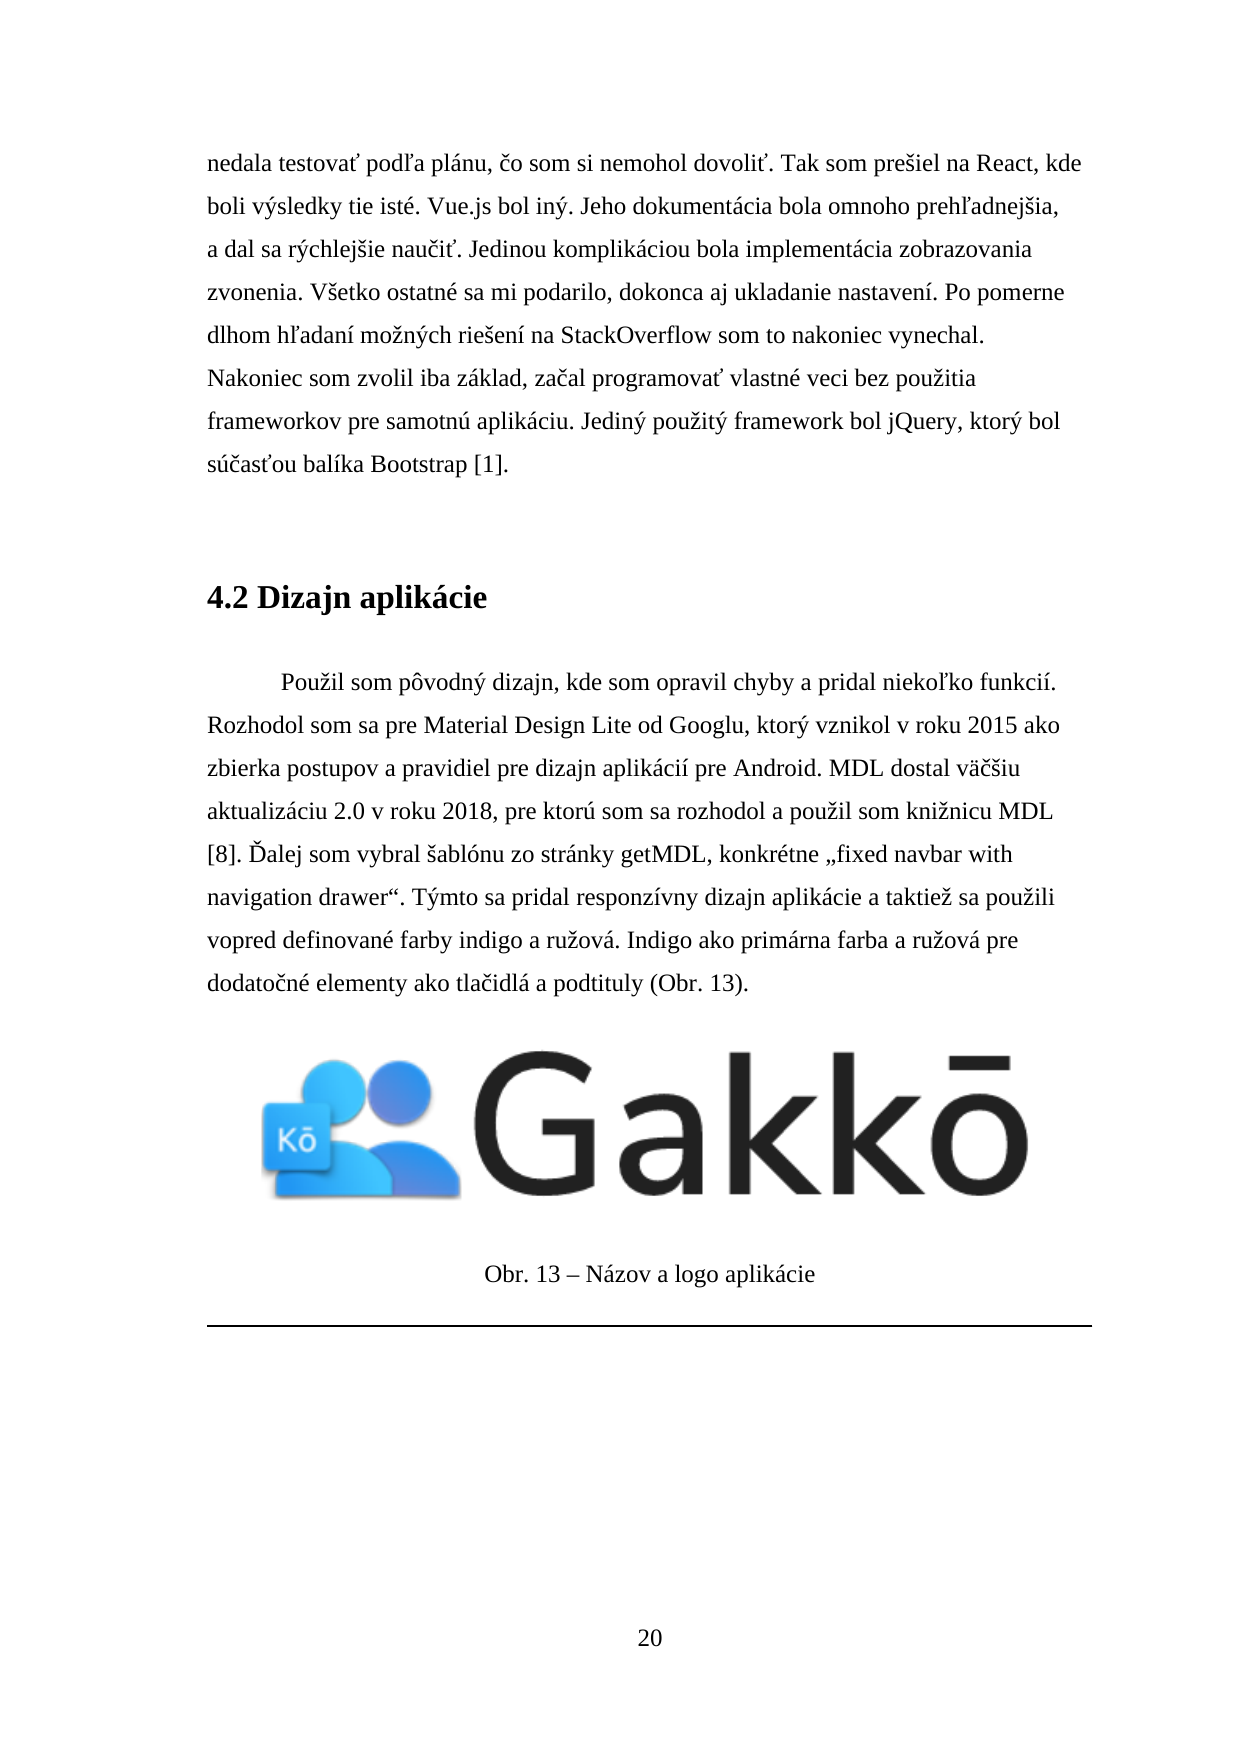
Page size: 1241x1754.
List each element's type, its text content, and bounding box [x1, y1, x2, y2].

text Použil som pôvodný dizajn, kde som opravil chyby a pridal niekoľko funkcií. Rozhodol som sa pre Material Design Lite od Googlu, ktorý vznikol v roku 2015 ako zbierka postupov a pravidiel pre dizajn aplikácií pre Android. MDL dostal väčšiu aktualizáciu 2.0 v roku 2018, pre ktorú som sa rozhodol a použil som knižnicu MDL [8]. Ďalej som vybral šablónu zo stránky getMDL, konkrétne „fixed navbar with navigation drawer“. Týmto sa pridal responzívny dizajn aplikácie a taktiež sa použili vopred definované farby indigo a ružová. Indigo ako primárna farba a ružová pre dodatočné elementy ako tlačidlá a podtituly (Obr. 13). [207, 667, 1092, 997]
text Obr. 13 – Názov a logo aplikácie [207, 1259, 1092, 1325]
picture [249, 1028, 1050, 1229]
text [207, 148, 1092, 478]
subtitle 4.2 Dizajn aplikácie [207, 577, 1092, 616]
